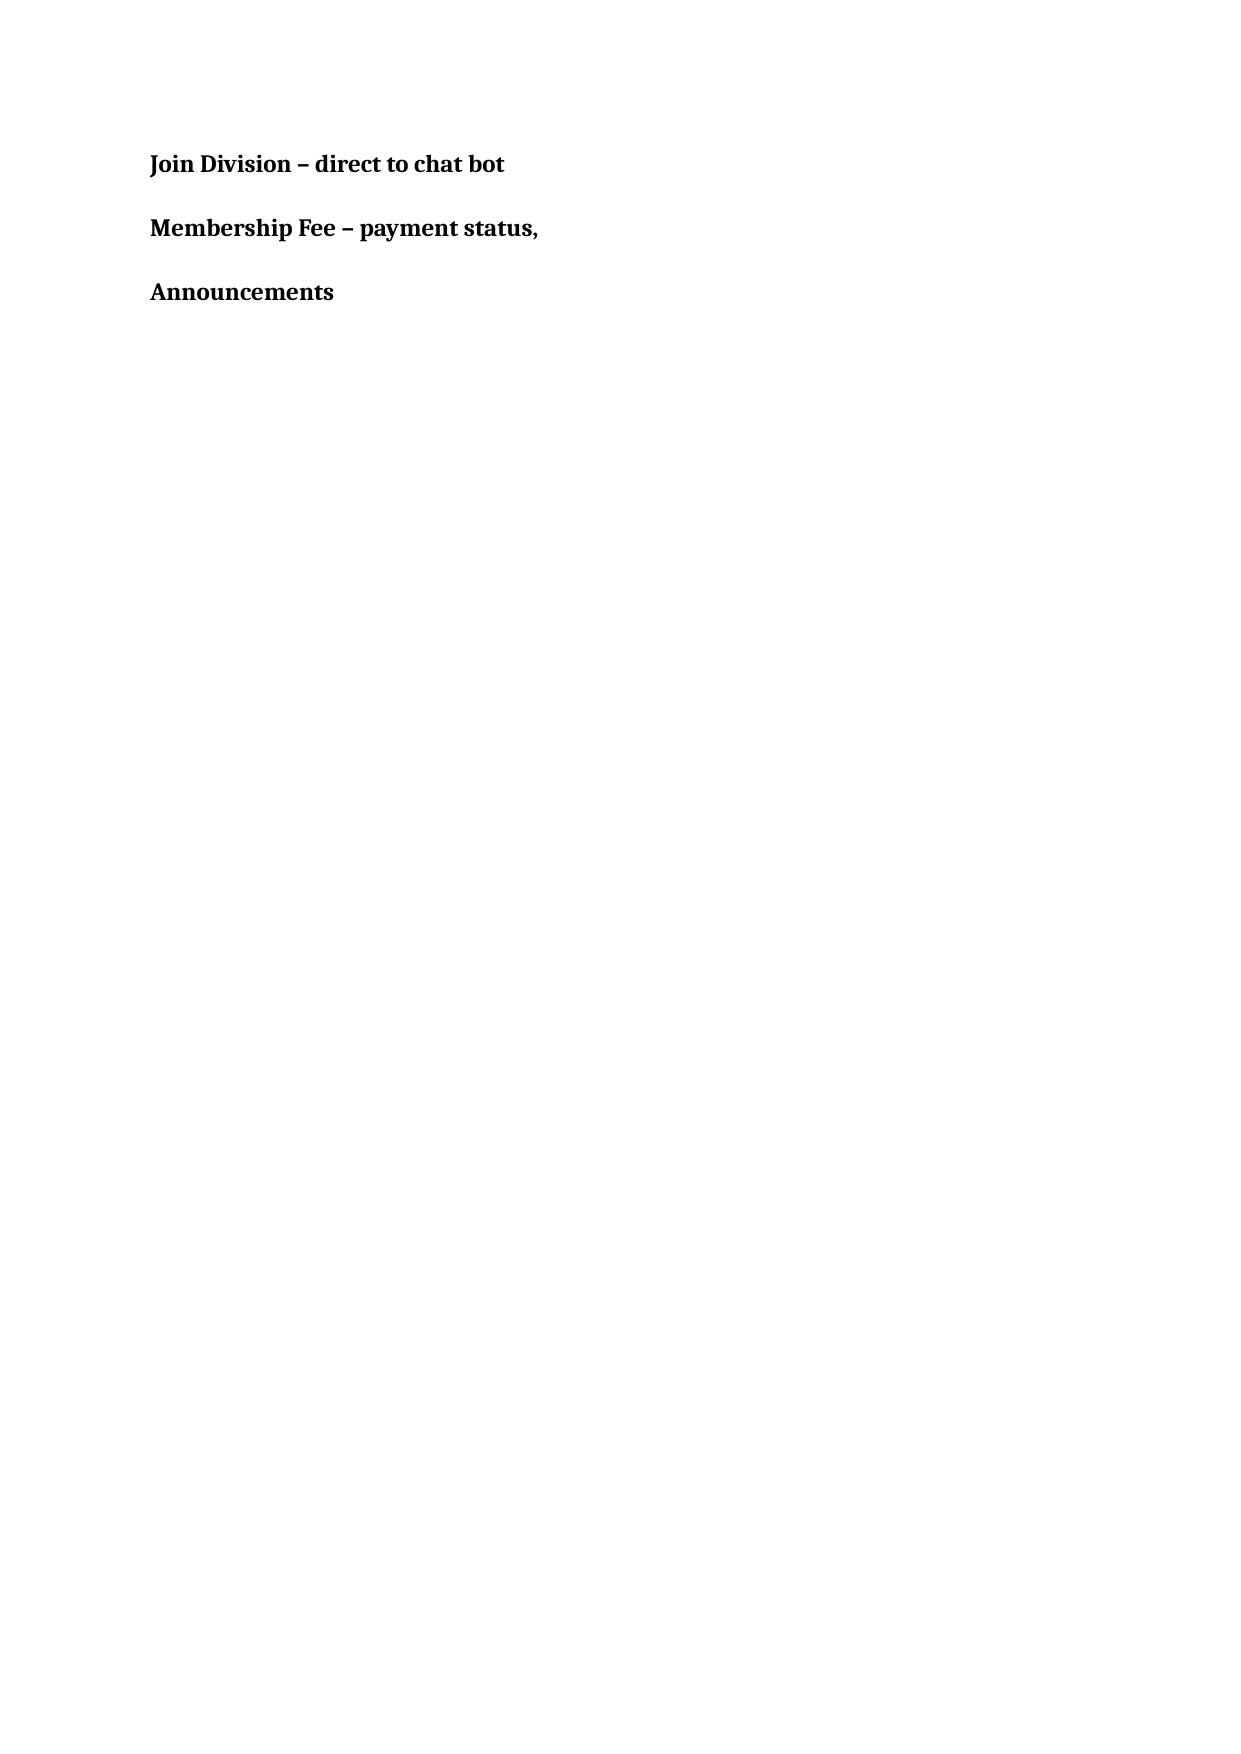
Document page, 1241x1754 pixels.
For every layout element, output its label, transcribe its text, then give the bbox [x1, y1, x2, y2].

text Join Division – direct to chat bot [150, 150, 1090, 179]
text Announcements [150, 278, 1090, 307]
text Membership Fee – payment status, [150, 214, 1090, 243]
